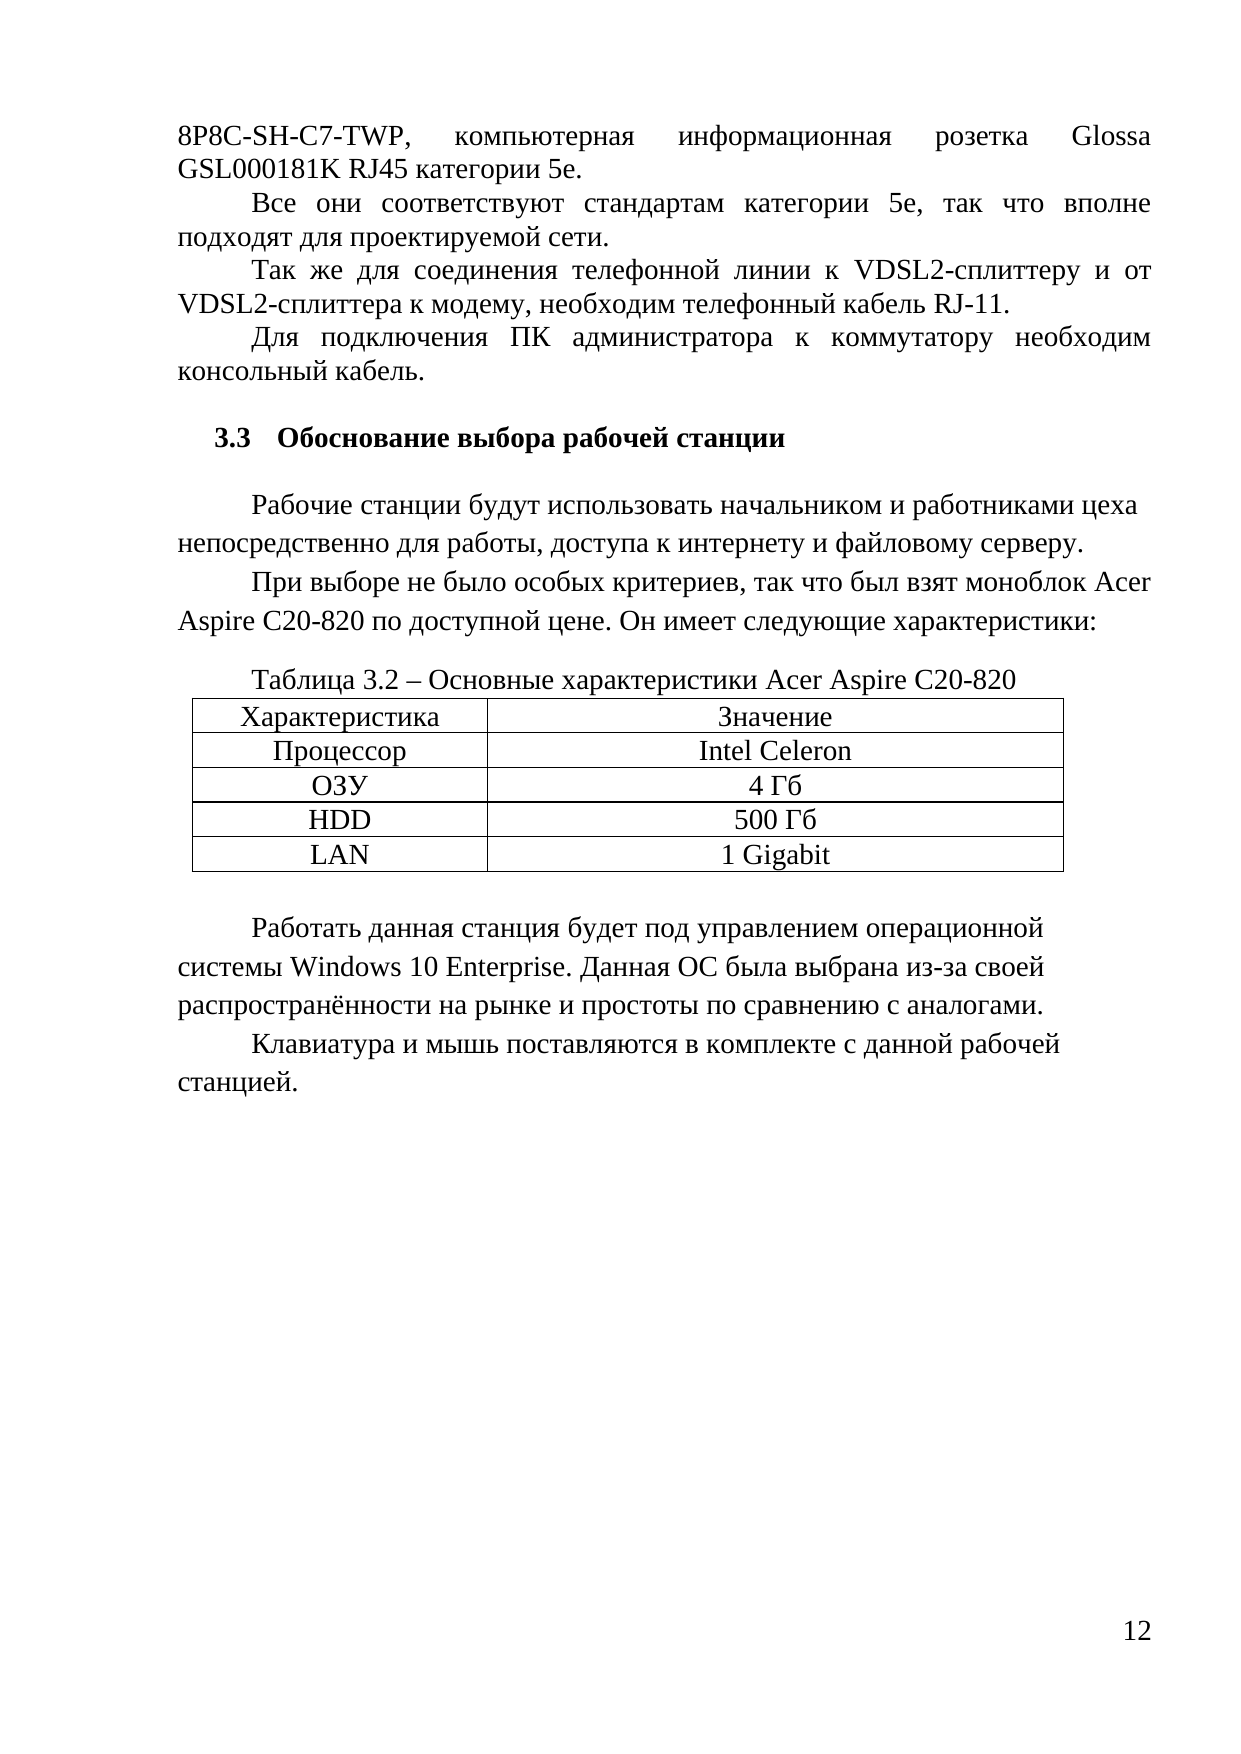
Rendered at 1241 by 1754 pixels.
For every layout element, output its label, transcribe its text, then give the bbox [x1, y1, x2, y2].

text Все они соответствуют стандартам категории 5е, так что вполне подходят для проектируемой сети. [177, 185, 1152, 252]
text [177, 118, 1152, 185]
text Так же для соединения телефонной линии к VDSL2-сплиттеру и от VDSL2-сплиттера к модему, необходим телефонный кабель RJ-11. [177, 252, 1152, 319]
list Клавиатура и мышь поставляются в комплекте с данной рабочей станцией. [177, 1026, 1152, 1098]
table_header Значение [488, 699, 1063, 732]
table_cell HDD [193, 803, 487, 836]
table_cell 1 Gigabit [488, 837, 1063, 871]
text Таблица 3.2 – Основные характеристики Acer Aspire C20-820 [177, 662, 1152, 696]
table_cell LAN [193, 837, 487, 871]
list При выборе не было особых критериев, так что был взят моноблок Acer Aspire C20-820 по доступной цене. Он имеет следующие характеристики: [177, 564, 1152, 636]
table_cell 4 Гб [488, 768, 1063, 801]
table_cell 500 Гб [488, 803, 1063, 836]
table_cell Процессор [193, 733, 487, 767]
text Для подключения ПК администратора к коммутатору необходим консольный кабель. [177, 319, 1152, 386]
table_cell ОЗУ [193, 768, 487, 801]
list Работать данная станция будет под управлением операционной системы Windows 10 Enterprise. Данная ОС была выбрана из-за своей распространённости на рынке и простоты по сравнению с аналогами. [177, 910, 1152, 1021]
table_header Характеристика [193, 699, 487, 732]
subtitle Обоснование выбора рабочей станции [214, 420, 1152, 453]
table_cell Intel Celeron [488, 733, 1063, 767]
list Рабочие станции будут использовать начальником и работниками цеха непосредственно для работы, доступа к интернету и файловому серверу. [177, 487, 1152, 559]
